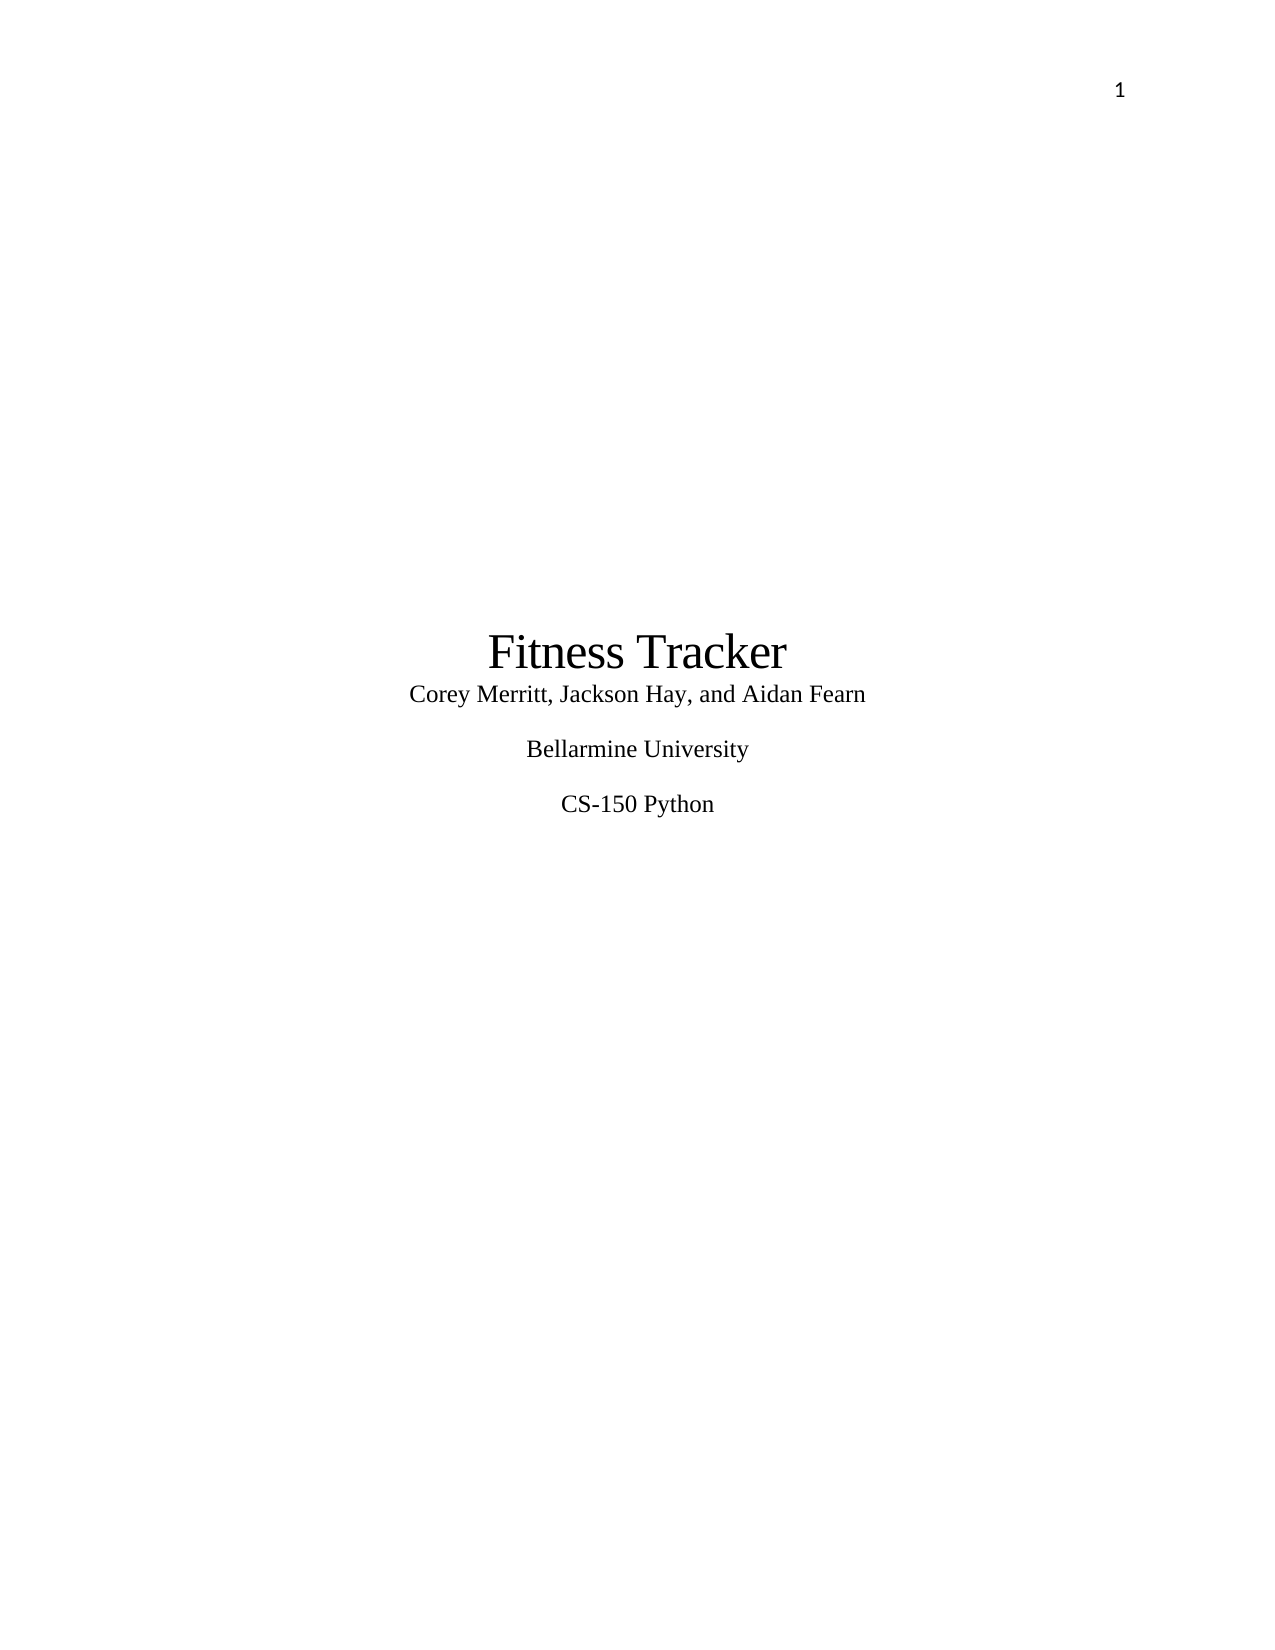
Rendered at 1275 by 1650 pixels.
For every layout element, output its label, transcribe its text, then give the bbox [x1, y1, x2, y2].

subtitle Corey Merritt, Jackson Hay, and Aidan Fearn [150, 679, 1125, 708]
subtitle Bellarmine University [150, 734, 1125, 763]
subtitle CS-150 Python [150, 789, 1125, 818]
title Fitness Tracker [150, 622, 1125, 679]
